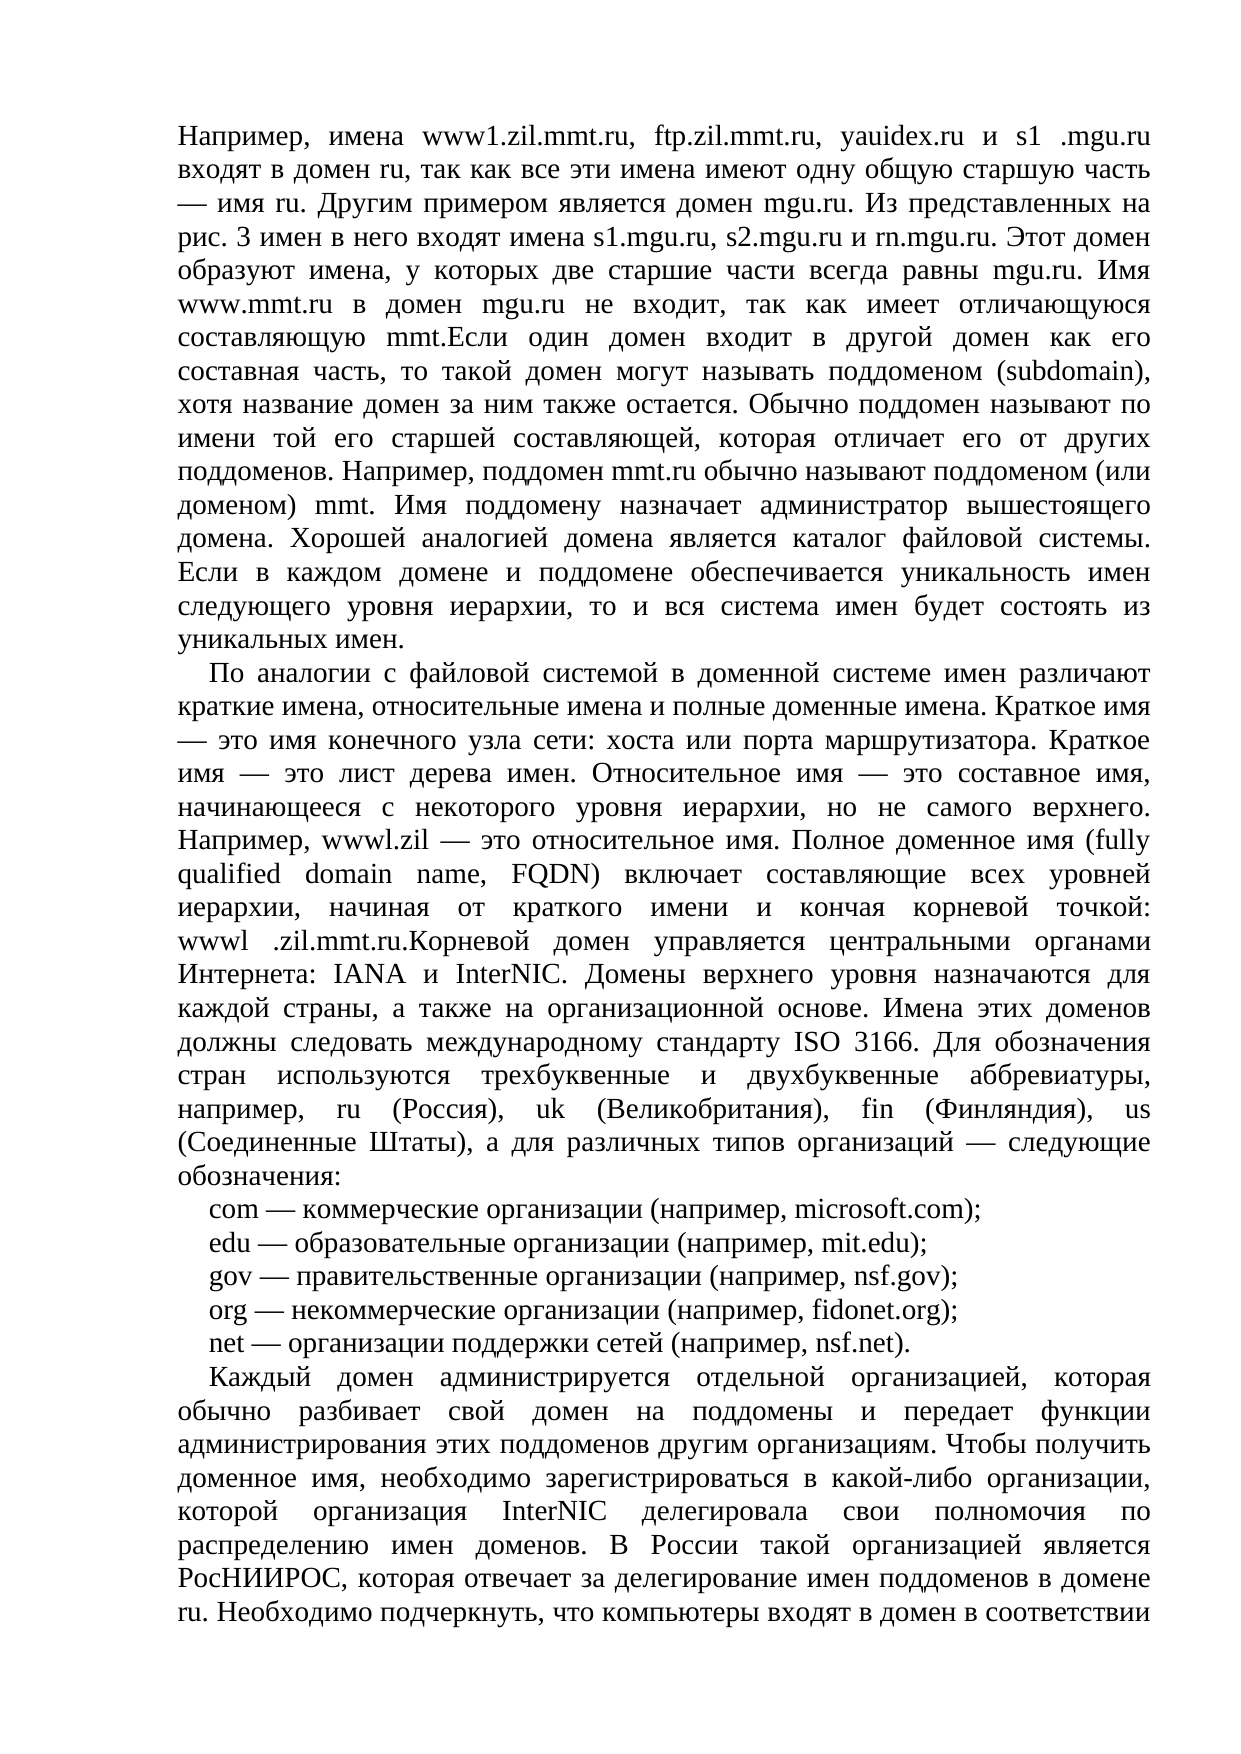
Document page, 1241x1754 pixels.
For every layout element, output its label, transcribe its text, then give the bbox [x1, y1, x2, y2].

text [177, 1359, 1152, 1627]
text По аналогии с файловой системой в доменной системе имен различают краткие имена, относительные имена и полные доменные имена. Краткое имя — это имя конечного узла сети: хоста или порта маршрутизатора. Краткое имя — это лист дерева имен. Относительное имя — это составное имя, начинающееся с некоторого уровня иерархии, но не самого верхнего. Например, wwwl.zil — это относительное имя. Полное доменное имя (fully qualified domain name, FQDN) включает составляющие всех уровней иерархии, начиная от краткого имени и кончая корневой точкой: wwwl .zil.mmt.ru.Корневой домен управляется центральными органами Интернета: IANA и InterNIC. Домены верхнего уровня назначаются для каждой страны, а также на организационной основе. Имена этих доменов должны следовать международному стандарту ISO 3166. Для обозначения стран используются трехбуквенные и двухбуквенные аббревиатуры, например, ru (Россия), uk (Великобритания), fin (Финляндия), us (Соединенные Штаты), а для различных типов организаций — следующие обозначения: [177, 655, 1152, 1191]
text gov — правительственные организации (например, nsf.gov); [177, 1258, 1152, 1292]
text org — некоммерческие организации (например, fidonet.org); [177, 1292, 1152, 1326]
text edu — образовательные организации (например, mit.edu); [177, 1225, 1152, 1258]
text com — коммерческие организации (например, microsoft.com); [177, 1191, 1152, 1225]
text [177, 118, 1152, 655]
text net — организации поддержки сетей (например, nsf.net). [177, 1326, 1152, 1359]
